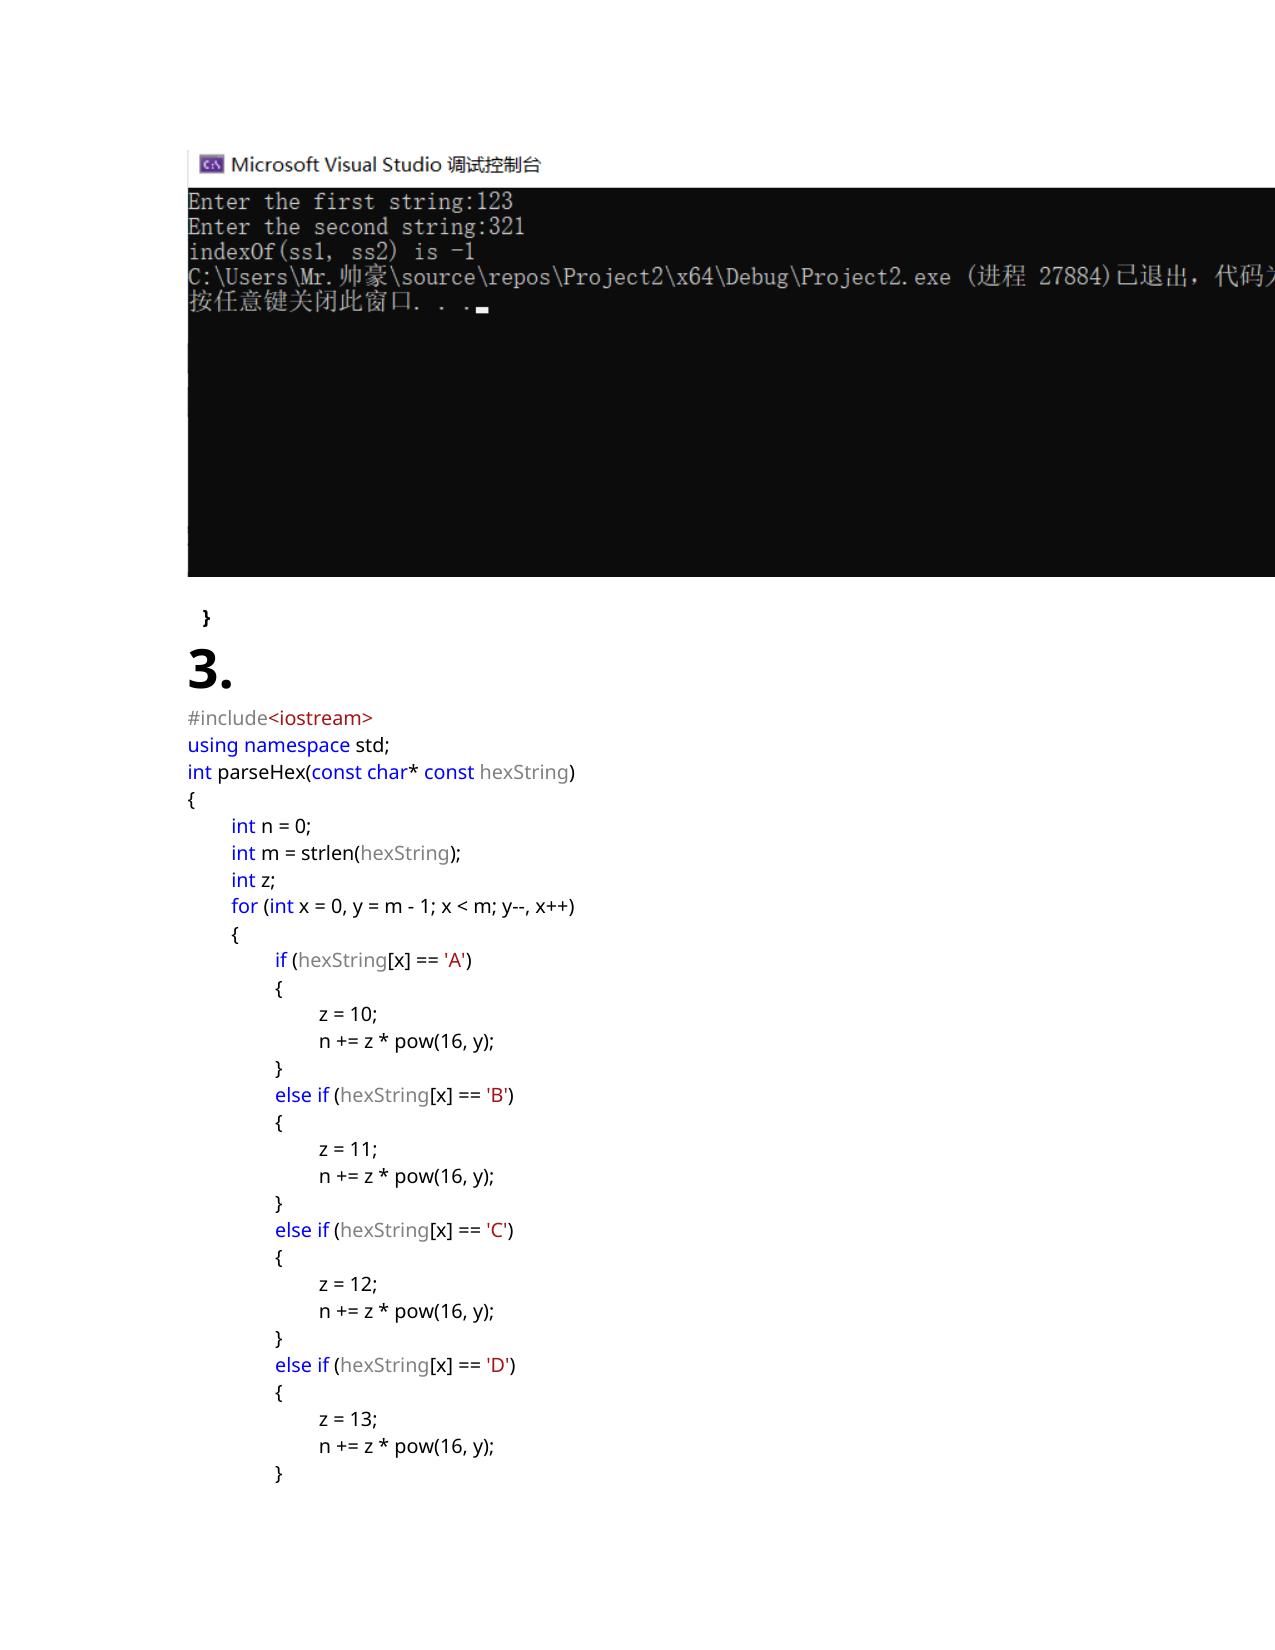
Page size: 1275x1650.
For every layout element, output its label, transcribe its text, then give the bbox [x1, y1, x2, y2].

text z = 13; [187, 1405, 1087, 1432]
text if (hexString[x] == 'A') [187, 947, 1087, 974]
text { [187, 785, 1087, 812]
text 3. [187, 630, 1087, 704]
text n += z * pow(16, y); [187, 1297, 1087, 1324]
text { [187, 1243, 1087, 1271]
text { [187, 1378, 1087, 1405]
text #include<iostream> [187, 704, 1087, 731]
text } [187, 1459, 1087, 1486]
text z = 10; [187, 1001, 1087, 1028]
text using namespace std; [187, 731, 1087, 758]
text { [187, 920, 1087, 947]
text z = 11; [187, 1136, 1087, 1163]
text { [187, 974, 1087, 1001]
text for (int x = 0, y = m - 1; x < m; y--, x++) [187, 893, 1087, 920]
text n += z * pow(16, y); [187, 1432, 1087, 1459]
text int n = 0; [187, 812, 1087, 839]
text else if (hexString[x] == 'C') [187, 1217, 1087, 1243]
text } [187, 1055, 1087, 1082]
text n += z * pow(16, y); [187, 1163, 1087, 1189]
text n += z * pow(16, y); [187, 1028, 1087, 1055]
text else if (hexString[x] == 'B') [187, 1082, 1087, 1109]
text z = 12; [187, 1271, 1087, 1297]
text } [187, 1189, 1087, 1217]
text int parseHex(const char* const hexString) [187, 758, 1087, 785]
text } [202, 603, 1087, 630]
text } [187, 1324, 1087, 1351]
text { [187, 1109, 1087, 1136]
text int z; [187, 866, 1087, 893]
text int m = strlen(hexString); [187, 839, 1087, 866]
picture [187, 150, 1275, 577]
text else if (hexString[x] == 'D') [187, 1351, 1087, 1378]
